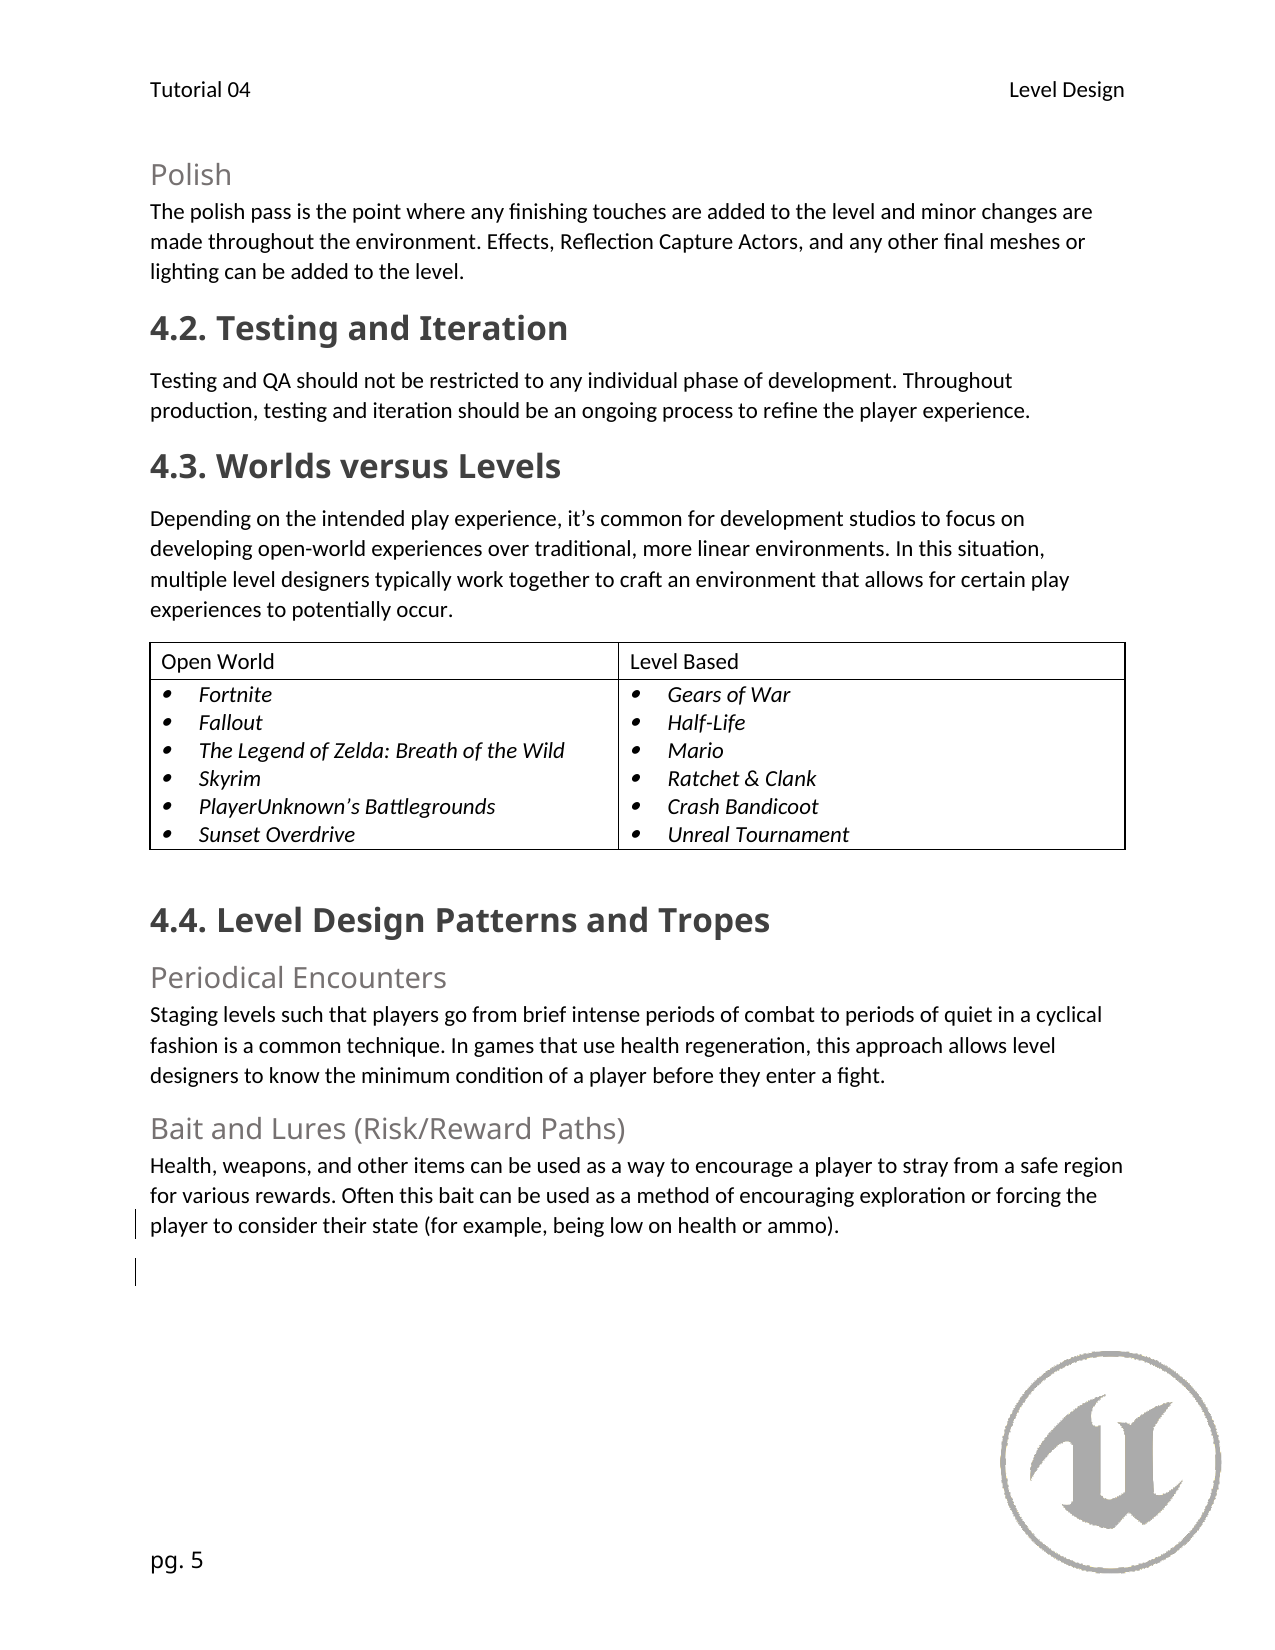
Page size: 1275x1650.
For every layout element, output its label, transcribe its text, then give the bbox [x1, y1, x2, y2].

subtitle 4.2. Testing and Iteration [150, 304, 1125, 350]
subtitle 4.3. Worlds versus Levels [150, 443, 1125, 488]
subtitle Polish [150, 154, 1125, 194]
picture [980, 1332, 1241, 1593]
subtitle Periodical Encounters [150, 958, 1125, 997]
text The polish pass is the point where any finishing touches are added to the level and minor changes are made throughout the environment. Effects, Reflection Capture Actors, and any other final meshes or lighting can be added to the level. [150, 197, 1125, 285]
table_header Open World [151, 643, 618, 679]
subtitle 4.4. Level Design Patterns and Tropes [150, 896, 1125, 942]
text Depending on the intended play experience, it’s common for development studios to focus on developing open-world experiences over traditional, more linear environments. In this situation, multiple level designers typically work together to craft an environment that allows for certain play experiences to potentially occur. [150, 504, 1125, 623]
table_cell Gears of War Half-Life Mario Ratchet & Clank Crash Bandicoot Unreal Tournament [619, 680, 1124, 848]
table_cell Fortnite Fallout The Legend of Zelda: Breath of the Wild Skyrim PlayerUnknown’s Battlegrounds Sunset Overdrive [151, 680, 618, 848]
subtitle Bait and Lures (Risk/Reward Paths) [150, 1108, 1125, 1148]
text Health, weapons, and other items can be used as a way to encourage a player to stray from a safe region for various rewards. Often this bait can be used as a method of encouraging exploration or forcing the player to consider their state (for example, being low on health or ammo). [150, 1151, 1125, 1239]
text Testing and QA should not be restricted to any individual phase of development. Throughout production, testing and iteration should be an ongoing process to refine the player experience. [150, 366, 1125, 424]
text Staging levels such that players go from brief intense periods of combat to periods of quiet in a cyclical fashion is a common technique. In games that use health regeneration, this approach allows level designers to know the minimum condition of a player before they enter a fight. [150, 1001, 1125, 1089]
table_header Level Based [619, 643, 1124, 679]
